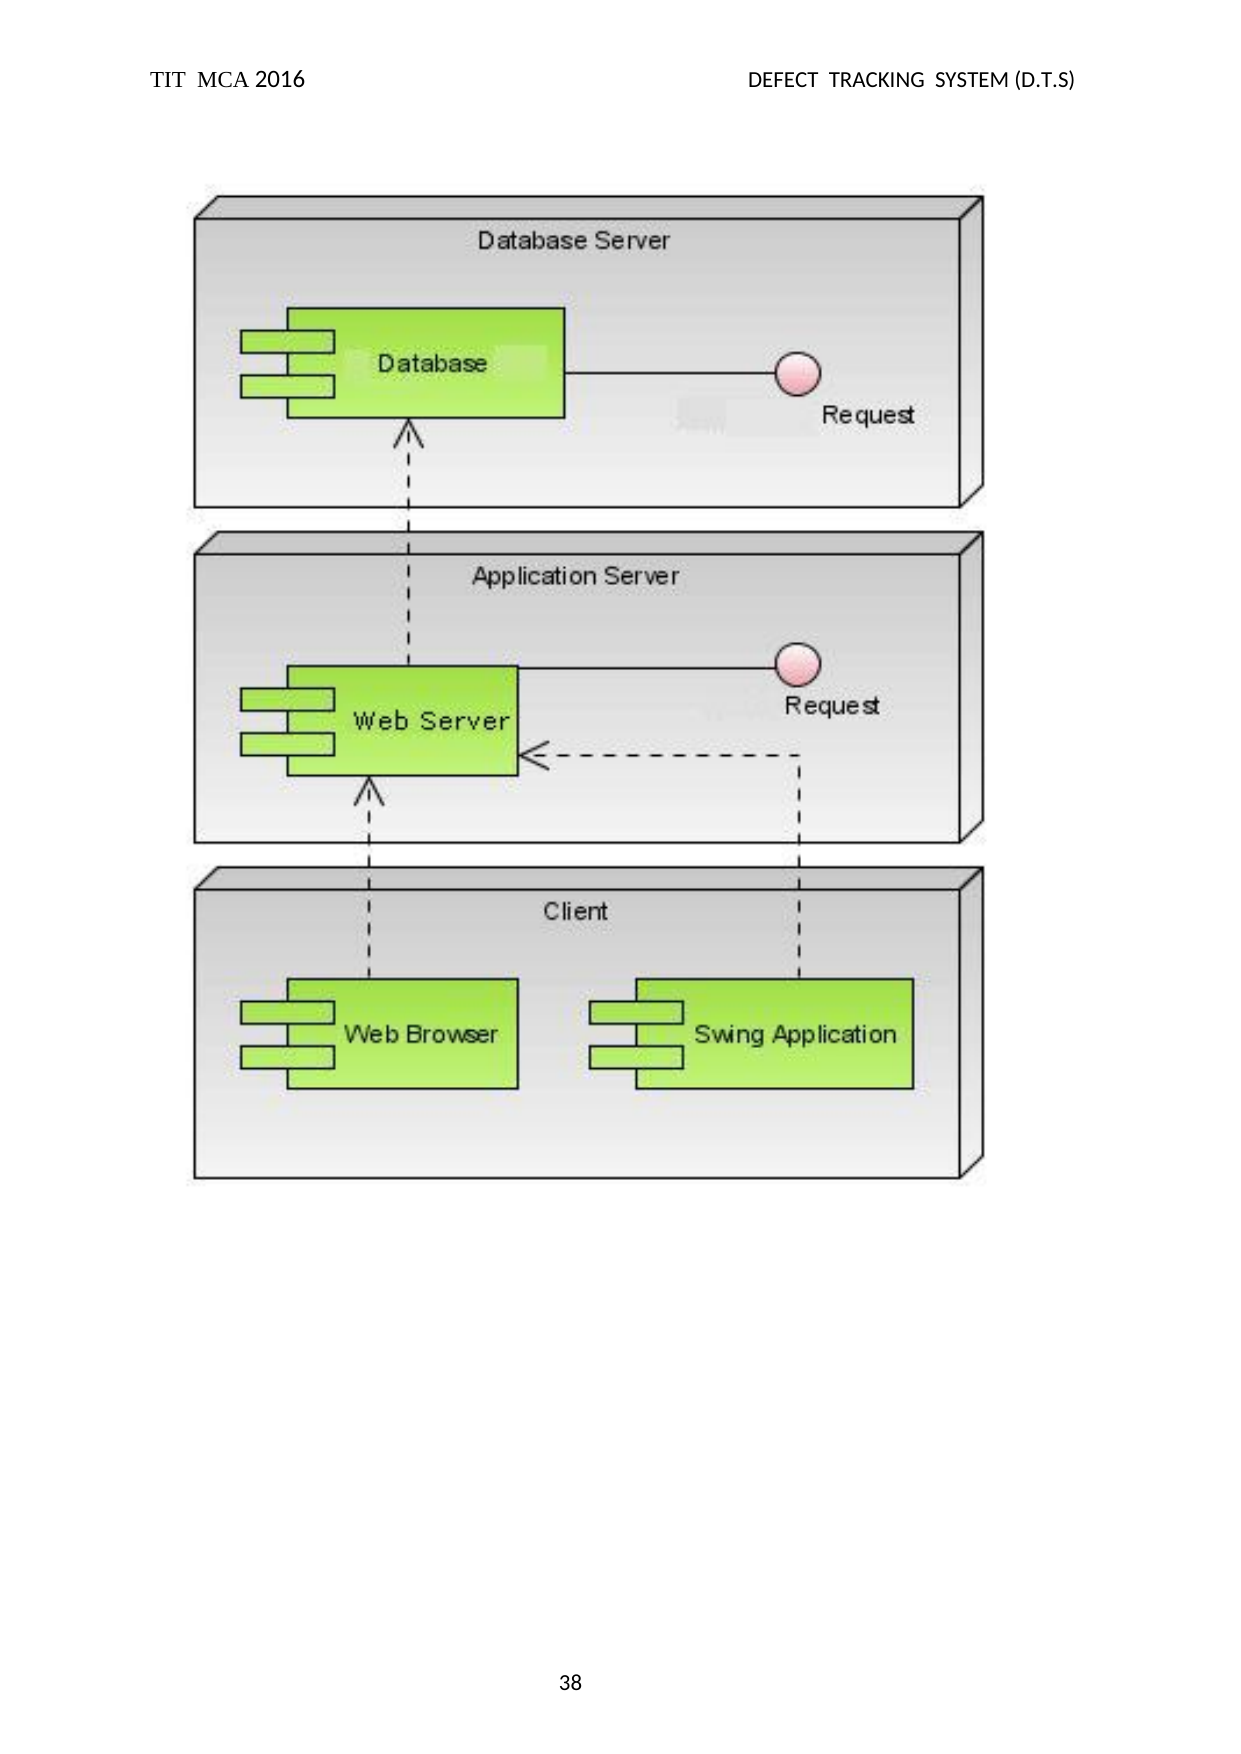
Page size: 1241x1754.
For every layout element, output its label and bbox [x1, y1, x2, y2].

picture [150, 150, 1080, 1200]
